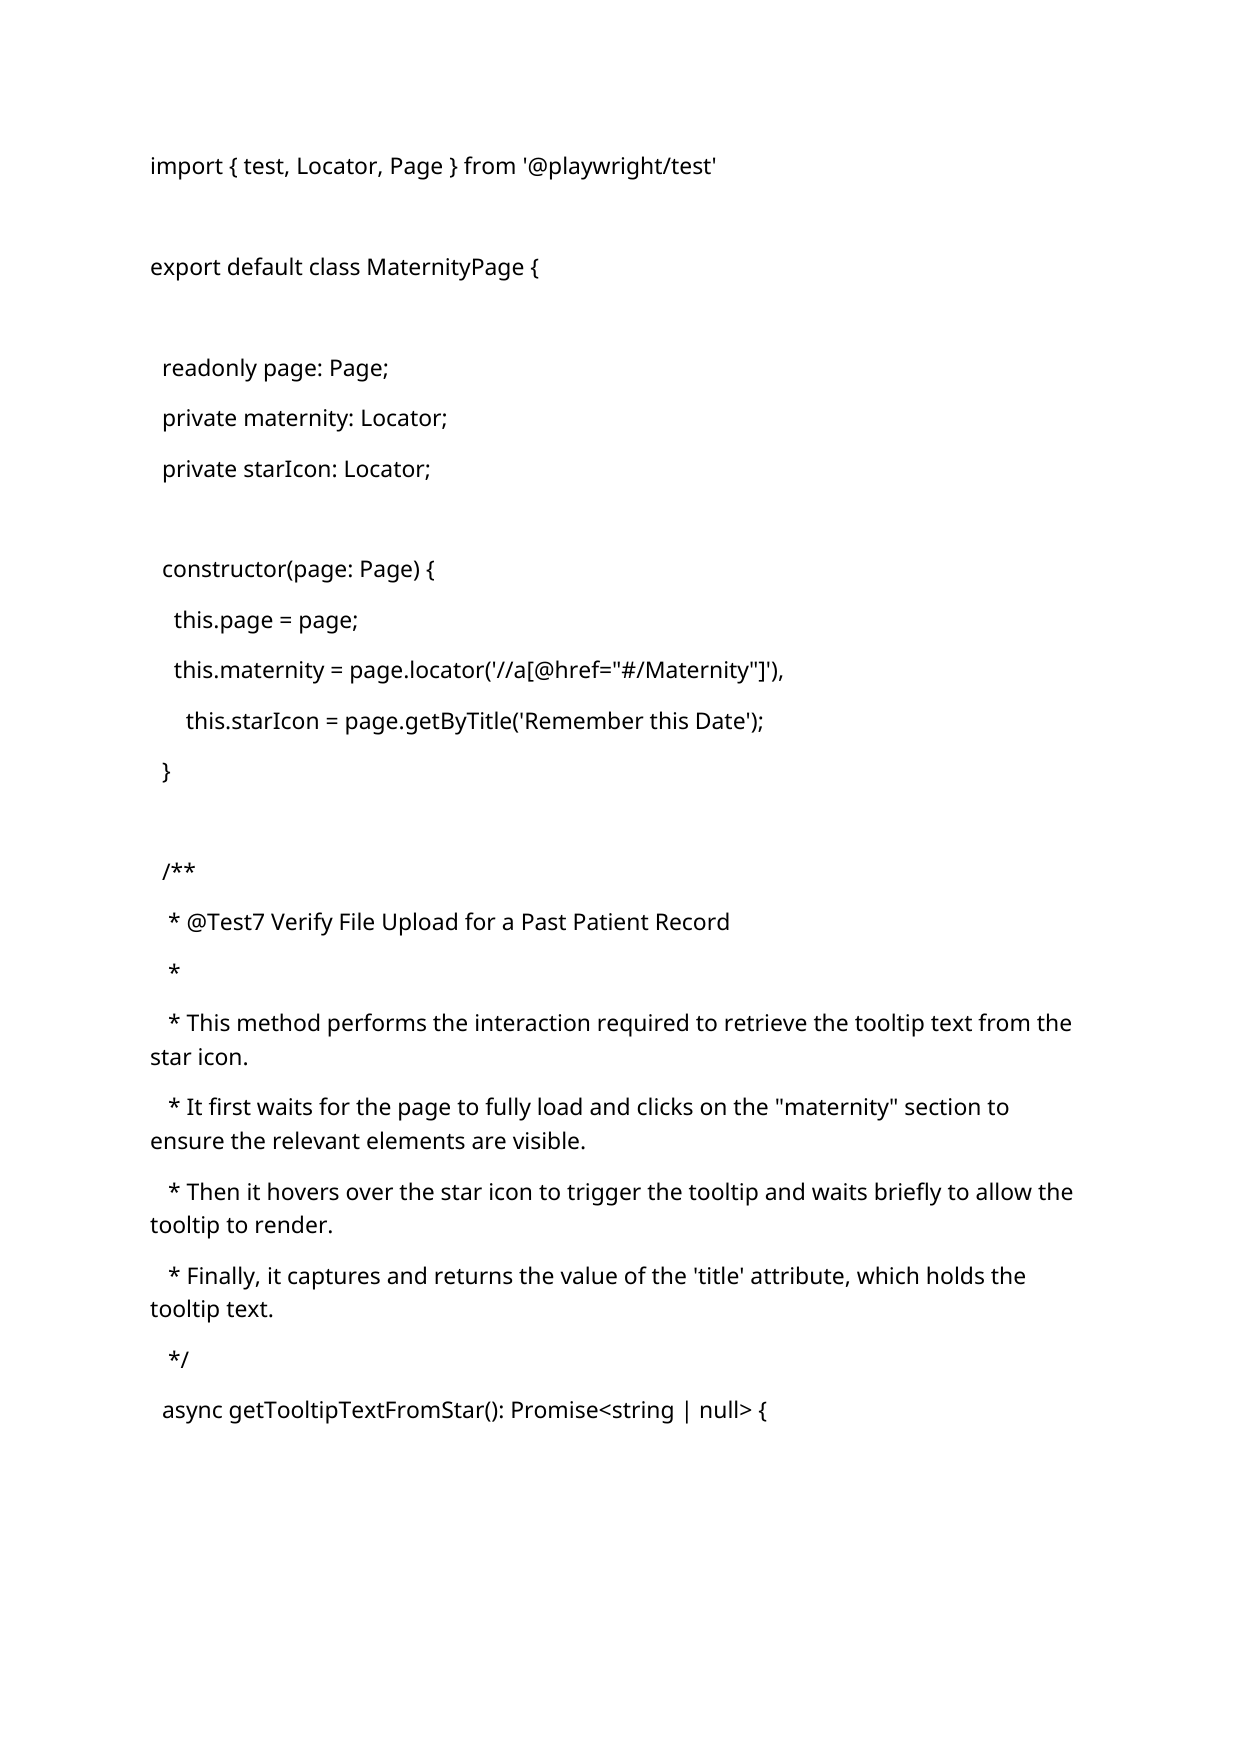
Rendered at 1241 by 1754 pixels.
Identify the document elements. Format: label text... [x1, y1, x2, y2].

text readonly page: Page; [150, 352, 1090, 383]
text * @Test7 Verify File Upload for a Past Patient Record [150, 906, 1090, 937]
text this.maternity = page.locator('//a[@href="#/Maternity"]'), [150, 654, 1090, 685]
text async getTooltipTextFromStar(): Promise<string | null> { [150, 1394, 1090, 1425]
text export default class MaternityPage { [150, 251, 1090, 282]
text this.page = page; [150, 604, 1090, 635]
text import { test, Locator, Page } from '@playwright/test' [150, 150, 1090, 181]
text } [150, 755, 1090, 786]
text * This method performs the interaction required to retrieve the tooltip text from the star icon. [150, 1007, 1090, 1072]
text * [150, 957, 1090, 988]
text private starIcon: Locator; [150, 452, 1090, 484]
text * Finally, it captures and returns the value of the 'title' attribute, which holds the tooltip text. [150, 1259, 1090, 1324]
text constructor(page: Page) { [150, 553, 1090, 584]
text */ [150, 1344, 1090, 1375]
text private maternity: Locator; [150, 402, 1090, 433]
text /** [150, 856, 1090, 887]
text this.starIcon = page.getByTitle('Remember this Date'); [150, 704, 1090, 736]
text * Then it hovers over the star icon to trigger the tooltip and waits briefly to allow the tooltip to render. [150, 1175, 1090, 1240]
text * It first waits for the page to fully load and clicks on the "maternity" section to ensure the relevant elements are visible. [150, 1091, 1090, 1156]
